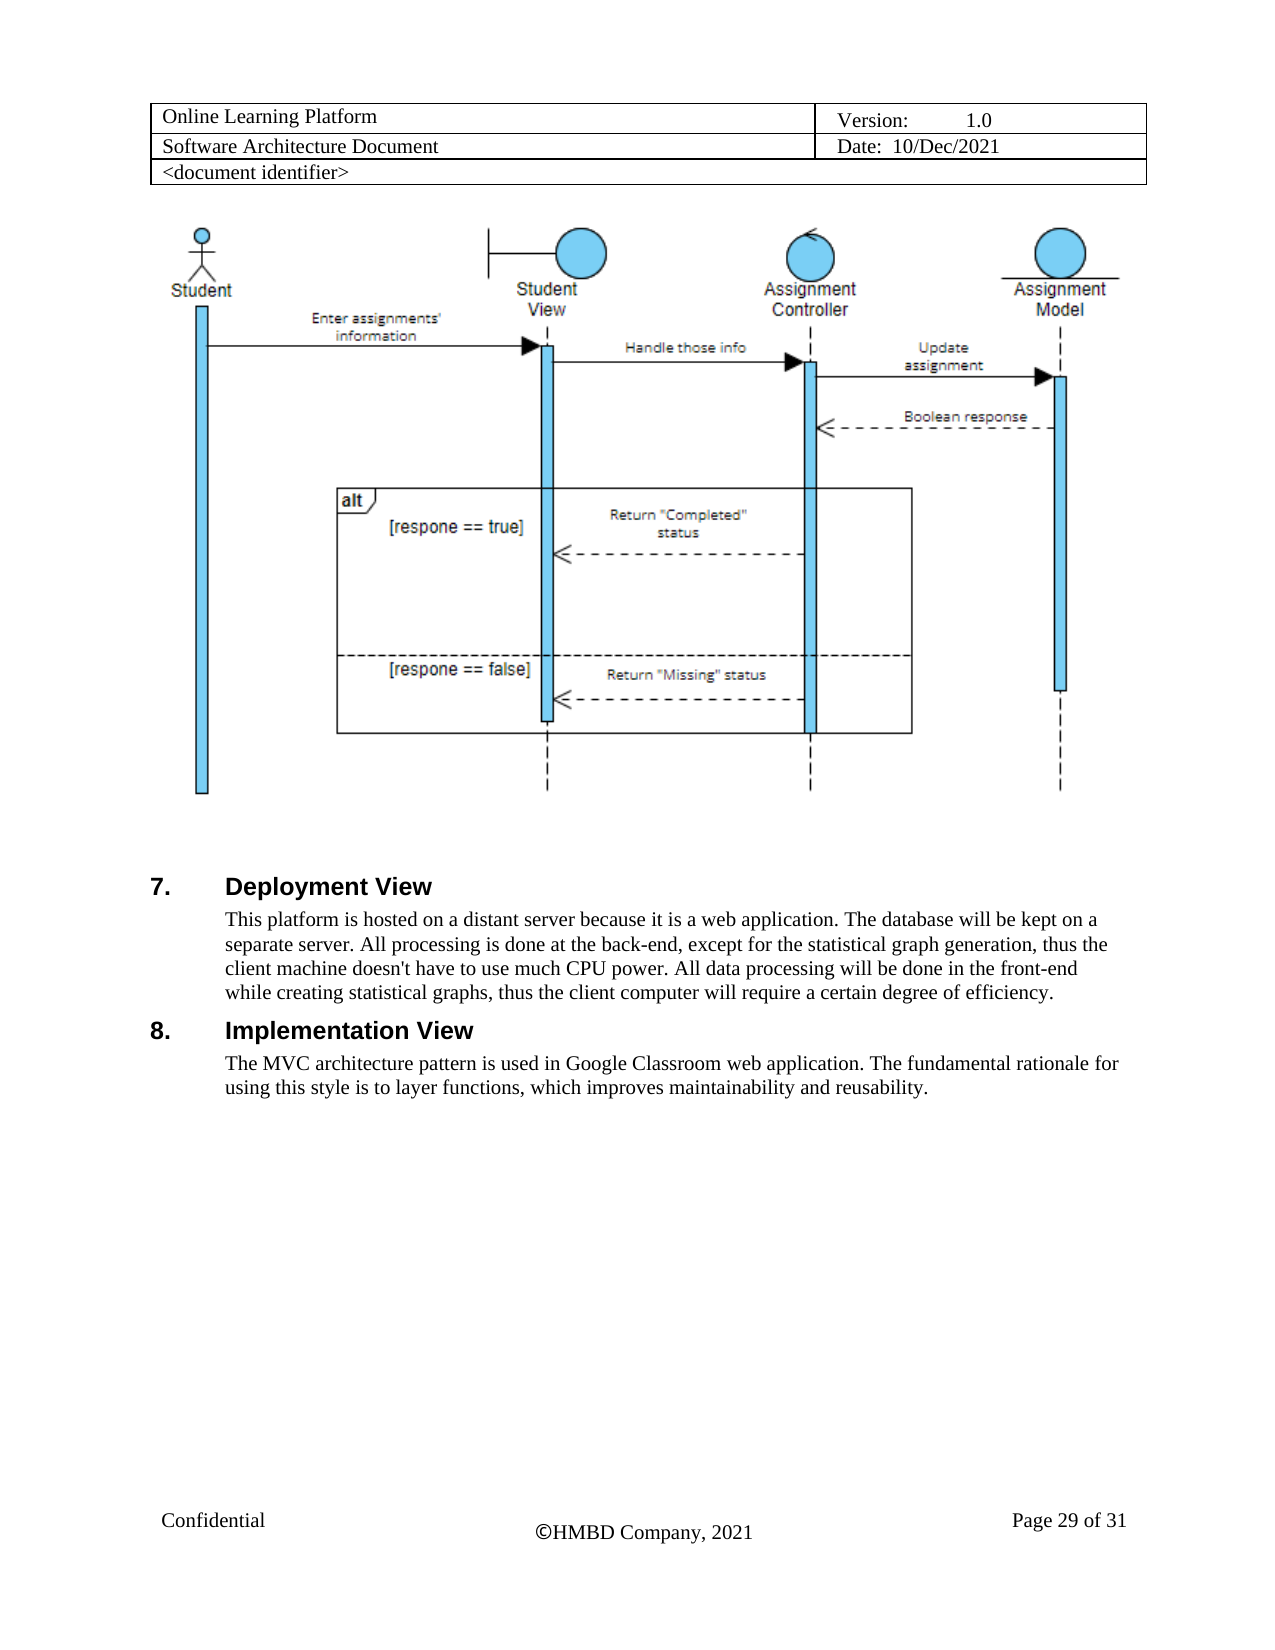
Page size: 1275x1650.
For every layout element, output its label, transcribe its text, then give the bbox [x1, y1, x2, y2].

text The MVC architecture pattern is used in Google Classroom web application. The fundamental rationale for using this style is to layer functions, which improves maintainability and reusability. [225, 1051, 1125, 1099]
subtitle Implementation View [150, 1016, 1125, 1045]
text This platform is hosted on a distant server because it is a web application. The database will be kept on a separate server. All processing is done at the back-end, except for the statistical graph generation, thus the client machine doesn't have to use much CPU power. All data processing will be done in the front-end while creating statistical graphs, thus the client computer will require a certain degree of efficiency. [225, 907, 1125, 1004]
subtitle Deployment View [150, 872, 1125, 901]
picture [150, 209, 1125, 812]
